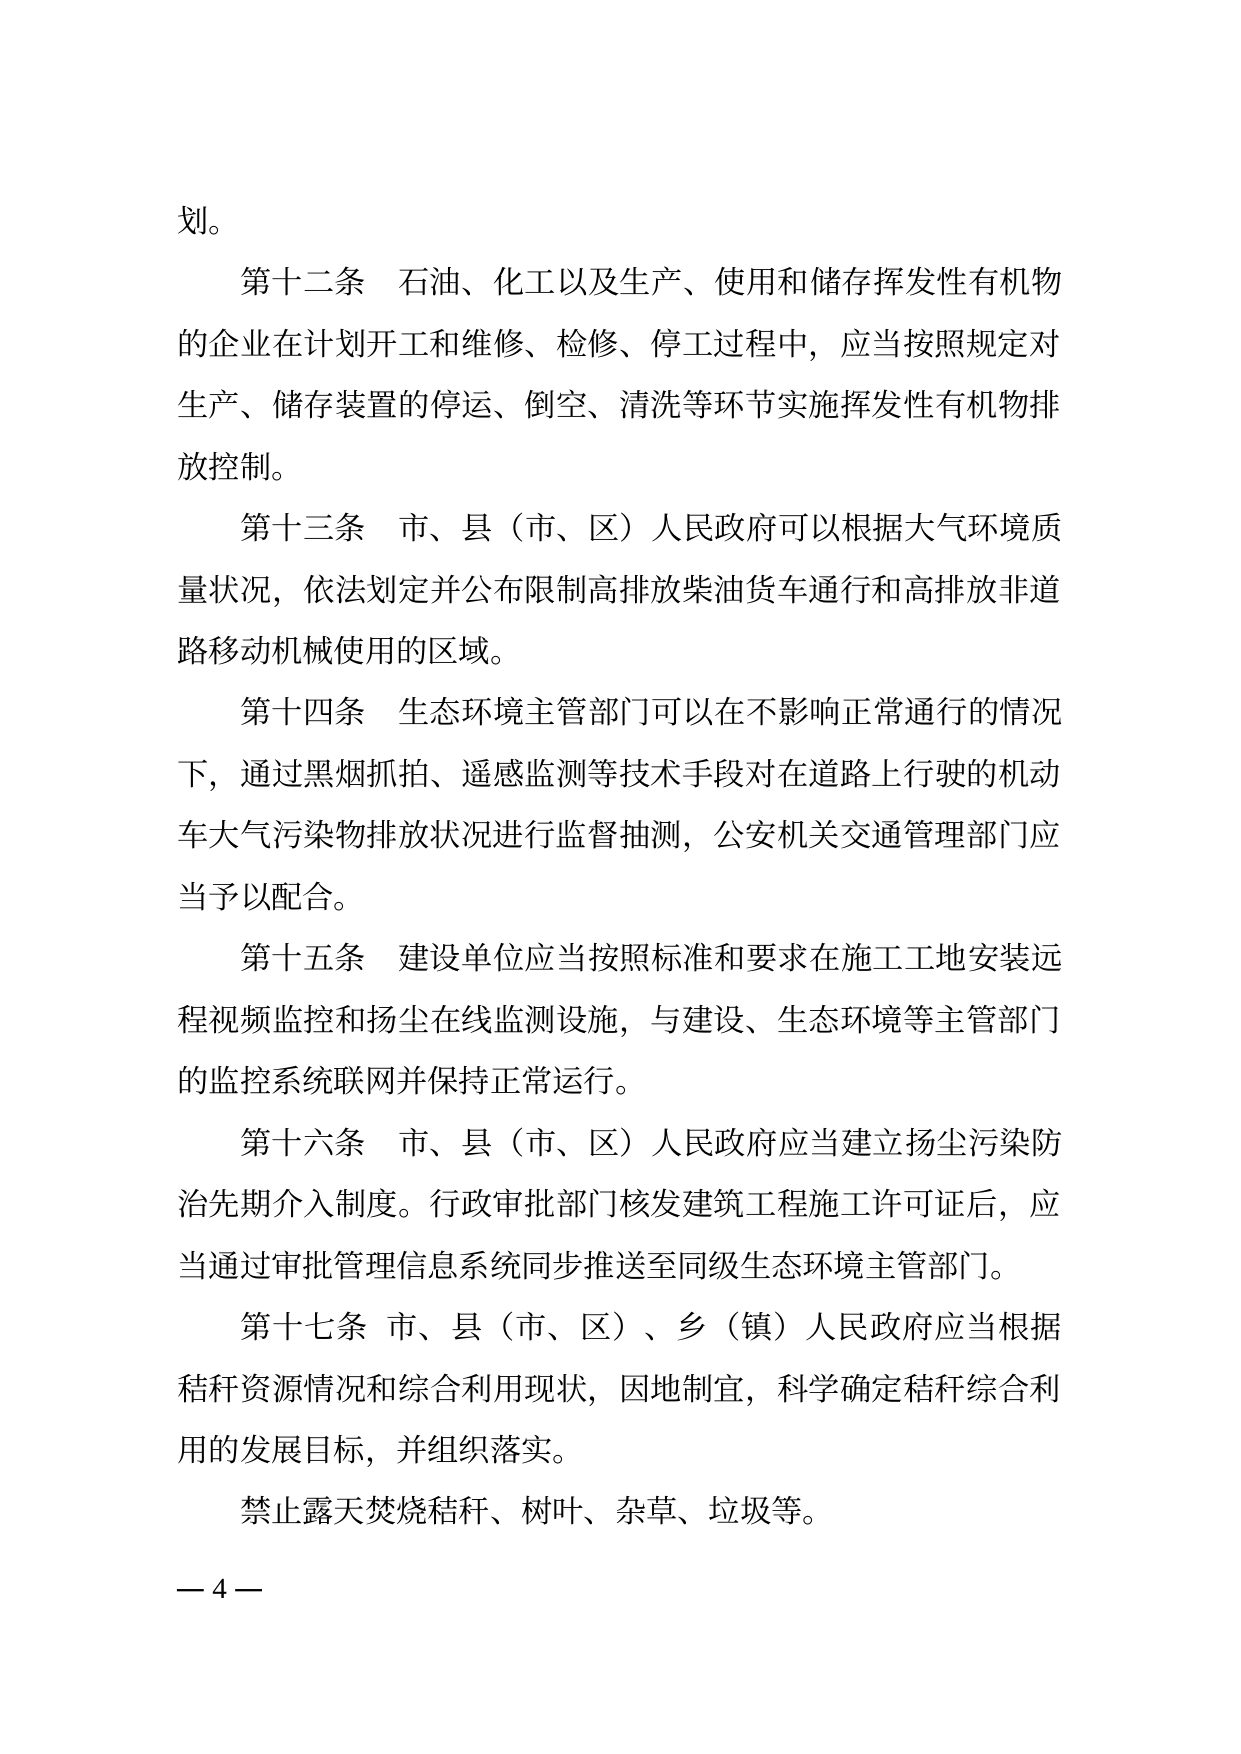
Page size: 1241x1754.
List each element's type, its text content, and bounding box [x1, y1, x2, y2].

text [177, 183, 1063, 244]
text 第十三条 市、县（市、区）人民政府可以根据大气环境质量状况，依法划定并公布限制高排放柴油货车通行和高排放非道路移动机械使用的区域。 [177, 490, 1063, 675]
text 第十五条 建设单位应当按照标准和要求在施工工地安装远程视频监控和扬尘在线监测设施，与建设、生态环境等主管部门的监控系统联网并保持正常运行。 [177, 921, 1063, 1105]
text 第十二条 石油、化工以及生产、使用和储存挥发性有机物的企业在计划开工和维修、检修、停工过程中，应当按照规定对生产、储存装置的停运、倒空、清洗等环节实施挥发性有机物排放控制。 [177, 244, 1063, 490]
text 第十七条 市、县（市、区）、乡（镇）人民政府应当根据秸秆资源情况和综合利用现状，因地制宜，科学确定秸秆综合利用的发展目标，并组织落实。 [177, 1289, 1063, 1474]
text 第十四条 生态环境主管部门可以在不影响正常通行的情况下，通过黑烟抓拍、遥感监测等技术手段对在道路上行驶的机动车大气污染物排放状况进行监督抽测，公安机关交通管理部门应当予以配合。 [177, 675, 1063, 921]
text 禁止露天焚烧秸秆、树叶、杂草、垃圾等。 [177, 1474, 1063, 1535]
text 第十六条 市、县（市、区）人民政府应当建立扬尘污染防治先期介入制度。行政审批部门核发建筑工程施工许可证后，应当通过审批管理信息系统同步推送至同级生态环境主管部门。 [177, 1105, 1063, 1289]
